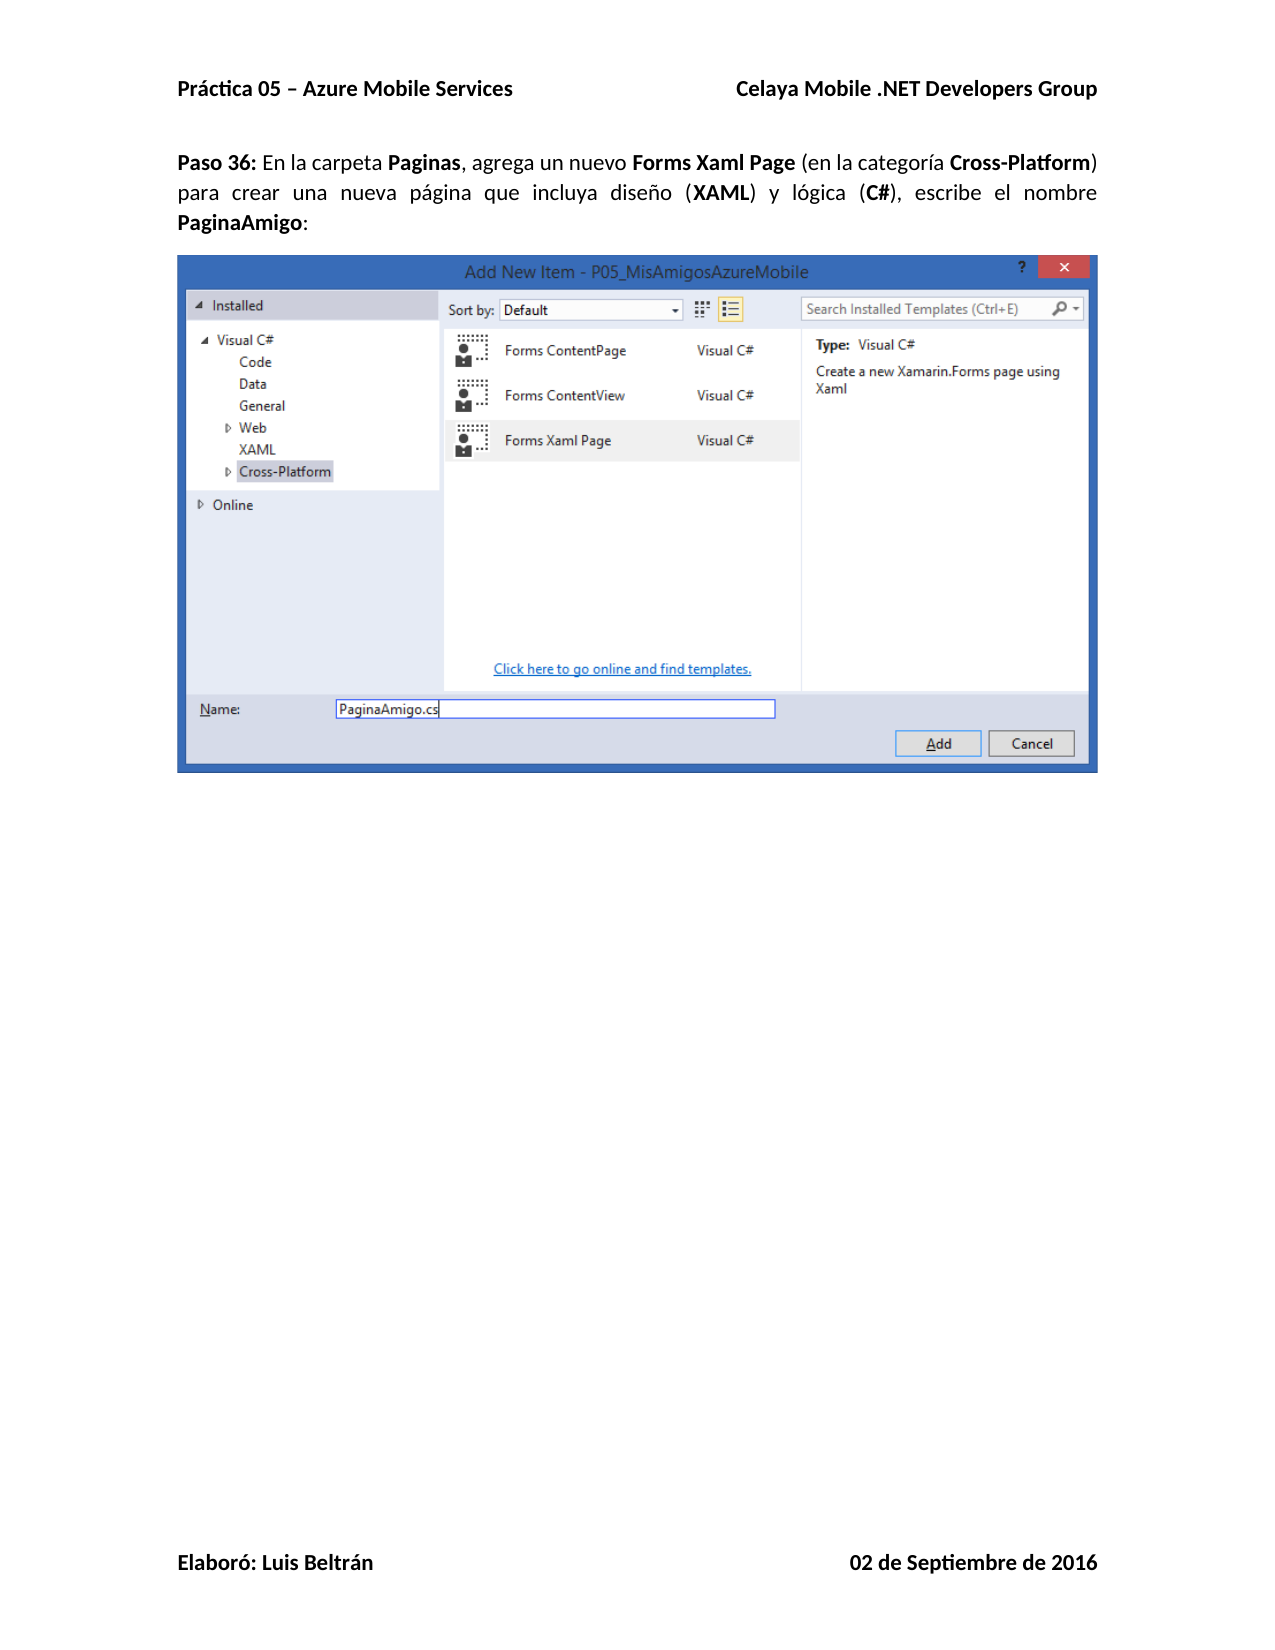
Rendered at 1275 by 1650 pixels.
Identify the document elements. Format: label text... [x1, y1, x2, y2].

text Paso 36: En la carpeta Paginas, agrega un nuevo Forms Xaml Page (en la categoría Cross-Platform) para crear una nueva página que incluya diseño (XAML) y lógica (C#), escribe el nombre PaginaAmigo: [177, 148, 1098, 236]
picture [177, 255, 1098, 773]
